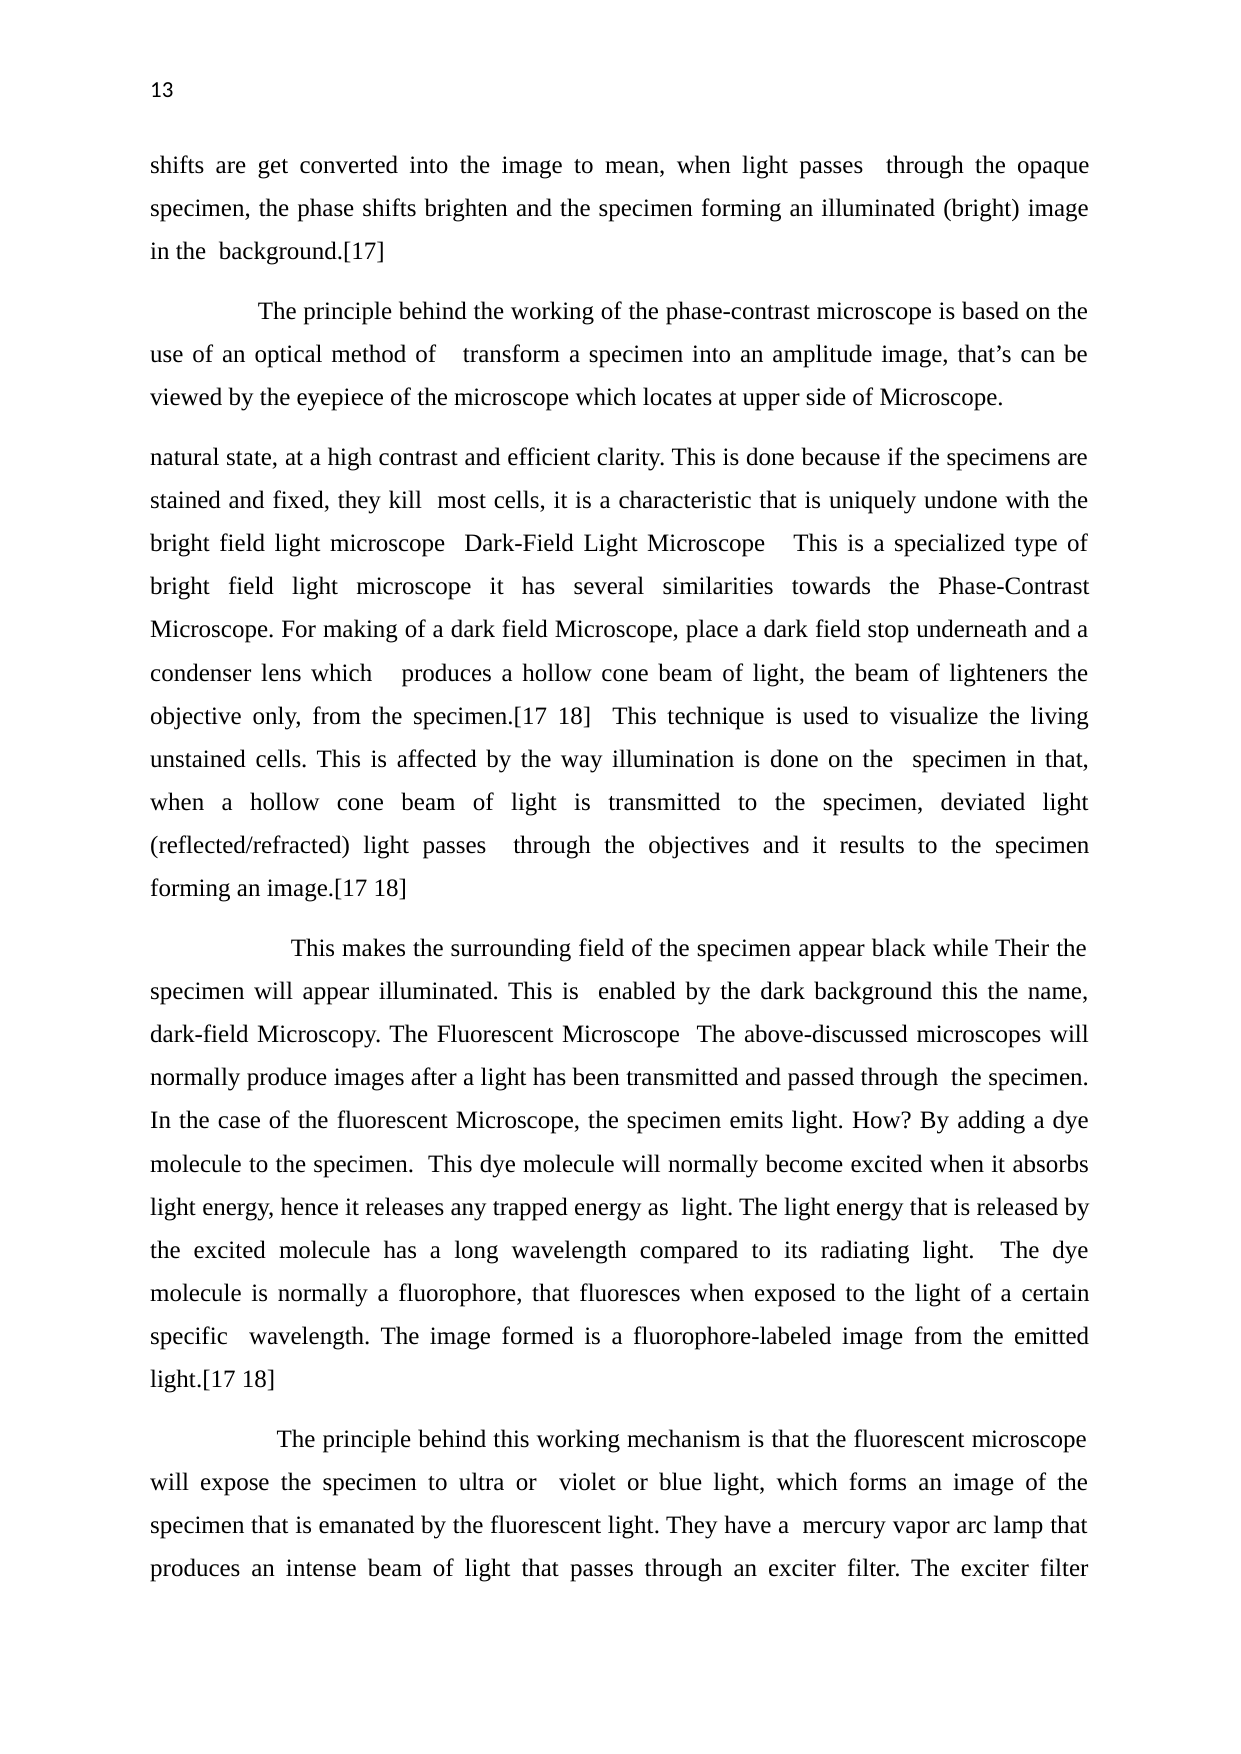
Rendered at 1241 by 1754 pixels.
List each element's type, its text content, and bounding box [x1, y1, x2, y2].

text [150, 150, 1090, 265]
text The principle behind the working of the phase-contrast microscope is based on the use of an optical method of transform a specimen into an amplitude image, that’s can be viewed by the eyepiece of the microscope which locates at upper side of Microscope. [150, 296, 1090, 411]
text This makes the surrounding field of the specimen appear black while Their the specimen will appear illuminated. This is enabled by the dark background this the name, dark-field Microscopy. The Fluorescent Microscope The above-discussed microscopes will normally produce images after a light has been transmitted and passed through the specimen. In the case of the fluorescent Microscope, the specimen emits light. How? By adding a dye molecule to the specimen. This dye molecule will normally become excited when it absorbs light energy, hence it releases any trapped energy as light. The light energy that is released by the excited molecule has a long wavelength compared to its radiating light. The dye molecule is normally a fluorophore, that fluoresces when exposed to the light of a certain specific wavelength. The image formed is a fluorophore-labeled image from the emitted light.[17 18] [150, 933, 1090, 1393]
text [150, 1424, 1090, 1582]
text natural state, at a high contrast and efficient clarity. This is done because if the specimens are stained and fixed, they kill most cells, it is a characteristic that is uniquely undone with the bright field light microscope Dark-Field Light Microscope This is a specialized type of bright field light microscope it has several similarities towards the Phase-Contrast Microscope. For making of a dark field Microscope, place a dark field stop underneath and a condenser lens which produces a hollow cone beam of light, the beam of lighteners the objective only, from the specimen.[17 18] This technique is used to visualize the living unstained cells. This is affected by the way illumination is done on the specimen in that, when a hollow cone beam of light is transmitted to the specimen, deviated light (reflected/refracted) light passes through the objectives and it results to the specimen forming an image.[17 18] [150, 442, 1090, 902]
